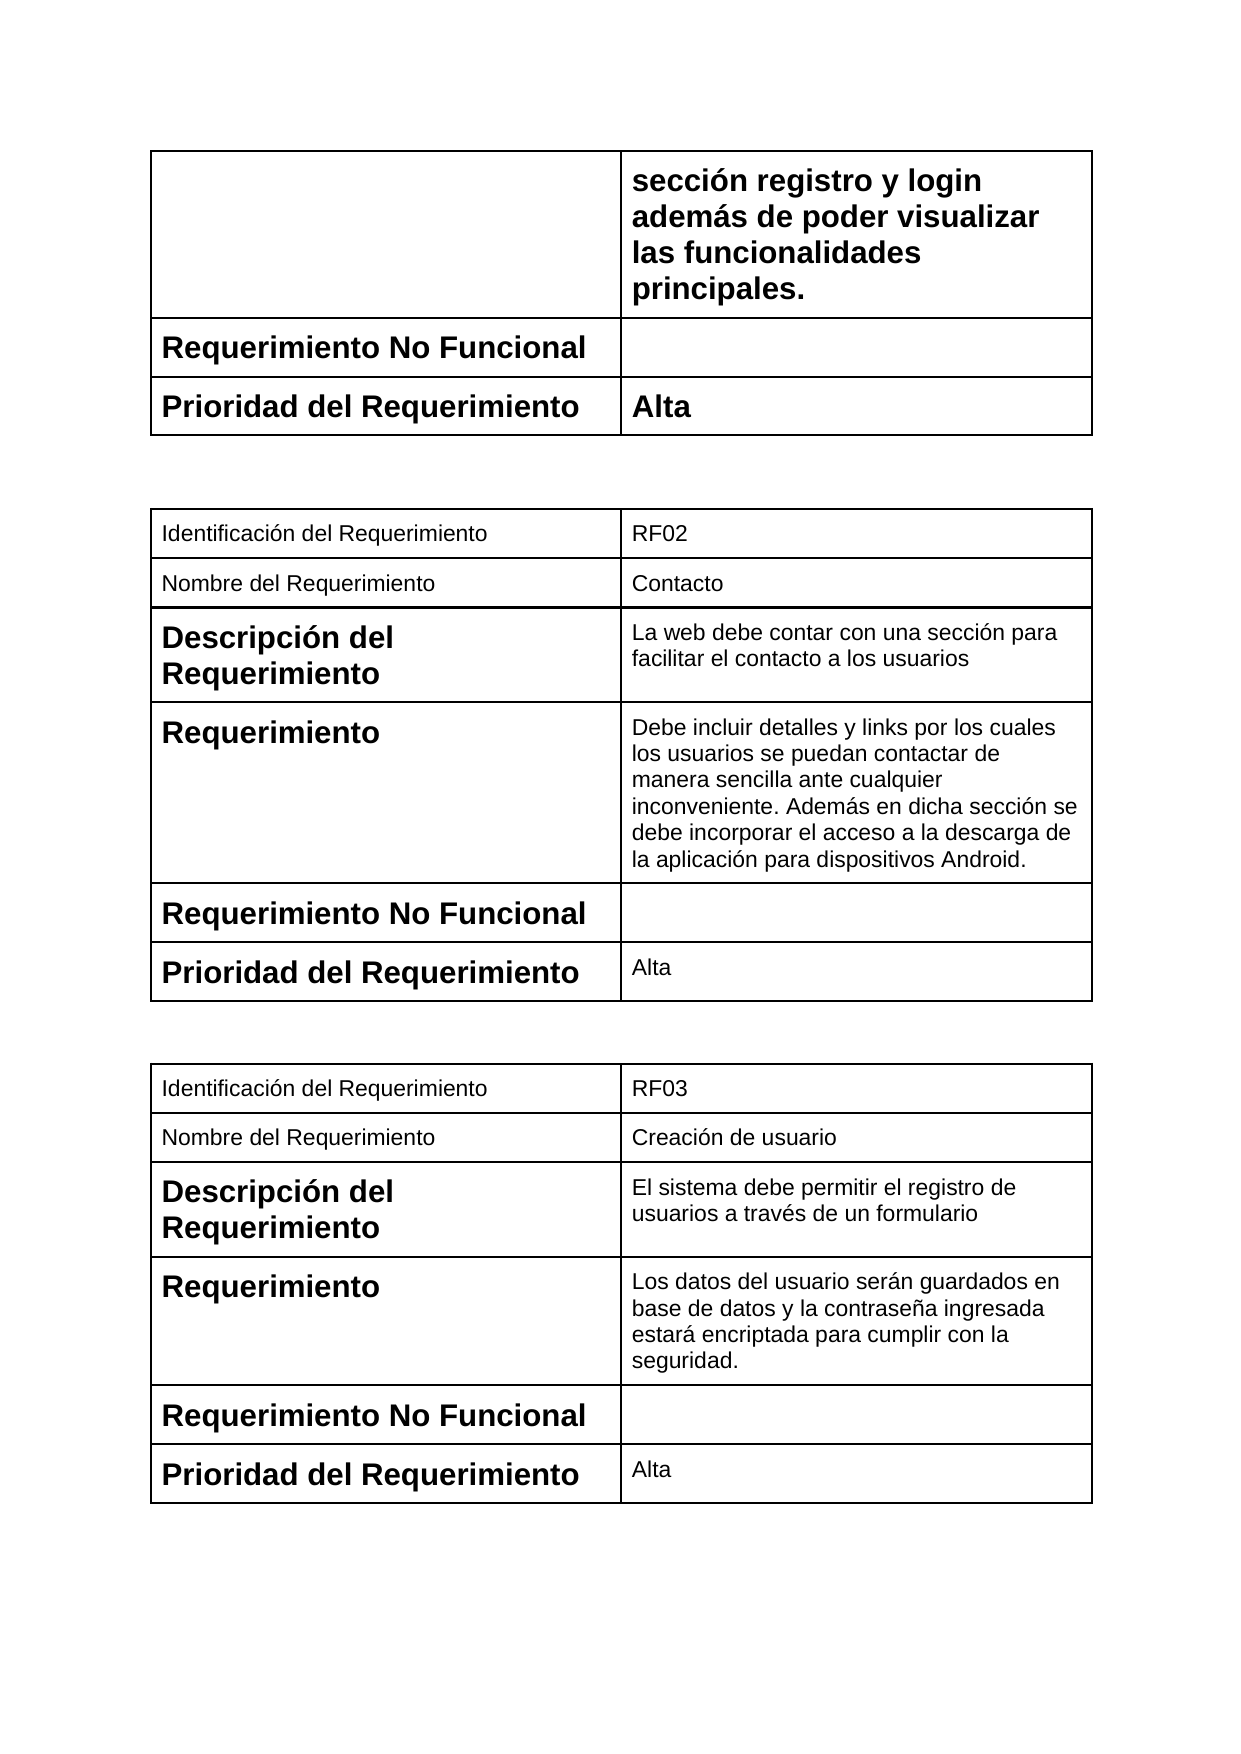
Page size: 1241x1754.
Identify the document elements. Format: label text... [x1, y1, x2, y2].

table_cell El sistema debe permitir el registro de usuarios a través de un formulario [622, 1163, 1091, 1256]
table_header Identificación del Requerimiento [152, 1065, 620, 1112]
table_cell La web debe contar con una sección para facilitar el contacto a los usuarios [622, 609, 1091, 701]
table_cell [622, 884, 1091, 941]
table_cell Prioridad del Requerimiento [152, 378, 620, 434]
table_cell Requerimiento No Funcional [152, 319, 620, 376]
table_header RF03 [622, 1065, 1091, 1112]
table_cell Contacto [622, 559, 1091, 606]
table_cell Nombre del Requerimiento [152, 559, 620, 606]
table_cell Requerimiento [152, 1258, 620, 1384]
table_header RF02 [622, 510, 1091, 557]
table_cell Nombre del Requerimiento [152, 1114, 620, 1161]
table_cell Prioridad del Requerimiento [152, 943, 620, 1000]
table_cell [622, 152, 1091, 317]
table_cell Prioridad del Requerimiento [152, 1445, 620, 1502]
table_cell Alta [622, 1445, 1091, 1502]
table_cell [622, 319, 1091, 376]
table_cell [622, 1386, 1091, 1443]
table_cell Creación de usuario [622, 1114, 1091, 1161]
table_cell Descripción del Requerimiento [152, 609, 620, 701]
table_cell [152, 152, 620, 317]
table_cell Requerimiento No Funcional [152, 1386, 620, 1443]
table_cell Alta [622, 943, 1091, 1000]
table_cell Descripción del Requerimiento [152, 1163, 620, 1256]
table_cell Requerimiento [152, 703, 620, 882]
table_header Identificación del Requerimiento [152, 510, 620, 557]
table_cell Debe incluir detalles y links por los cuales los usuarios se puedan contactar de manera sencilla ante cualquier inconveniente. Además en dicha sección se debe incorporar el acceso a la descarga de la aplicación para dispositivos Android. [622, 703, 1091, 882]
table_cell Los datos del usuario serán guardados en base de datos y la contraseña ingresada estará encriptada para cumplir con la seguridad. [622, 1258, 1091, 1384]
table_cell Alta [622, 378, 1091, 434]
table_cell Requerimiento No Funcional [152, 884, 620, 941]
